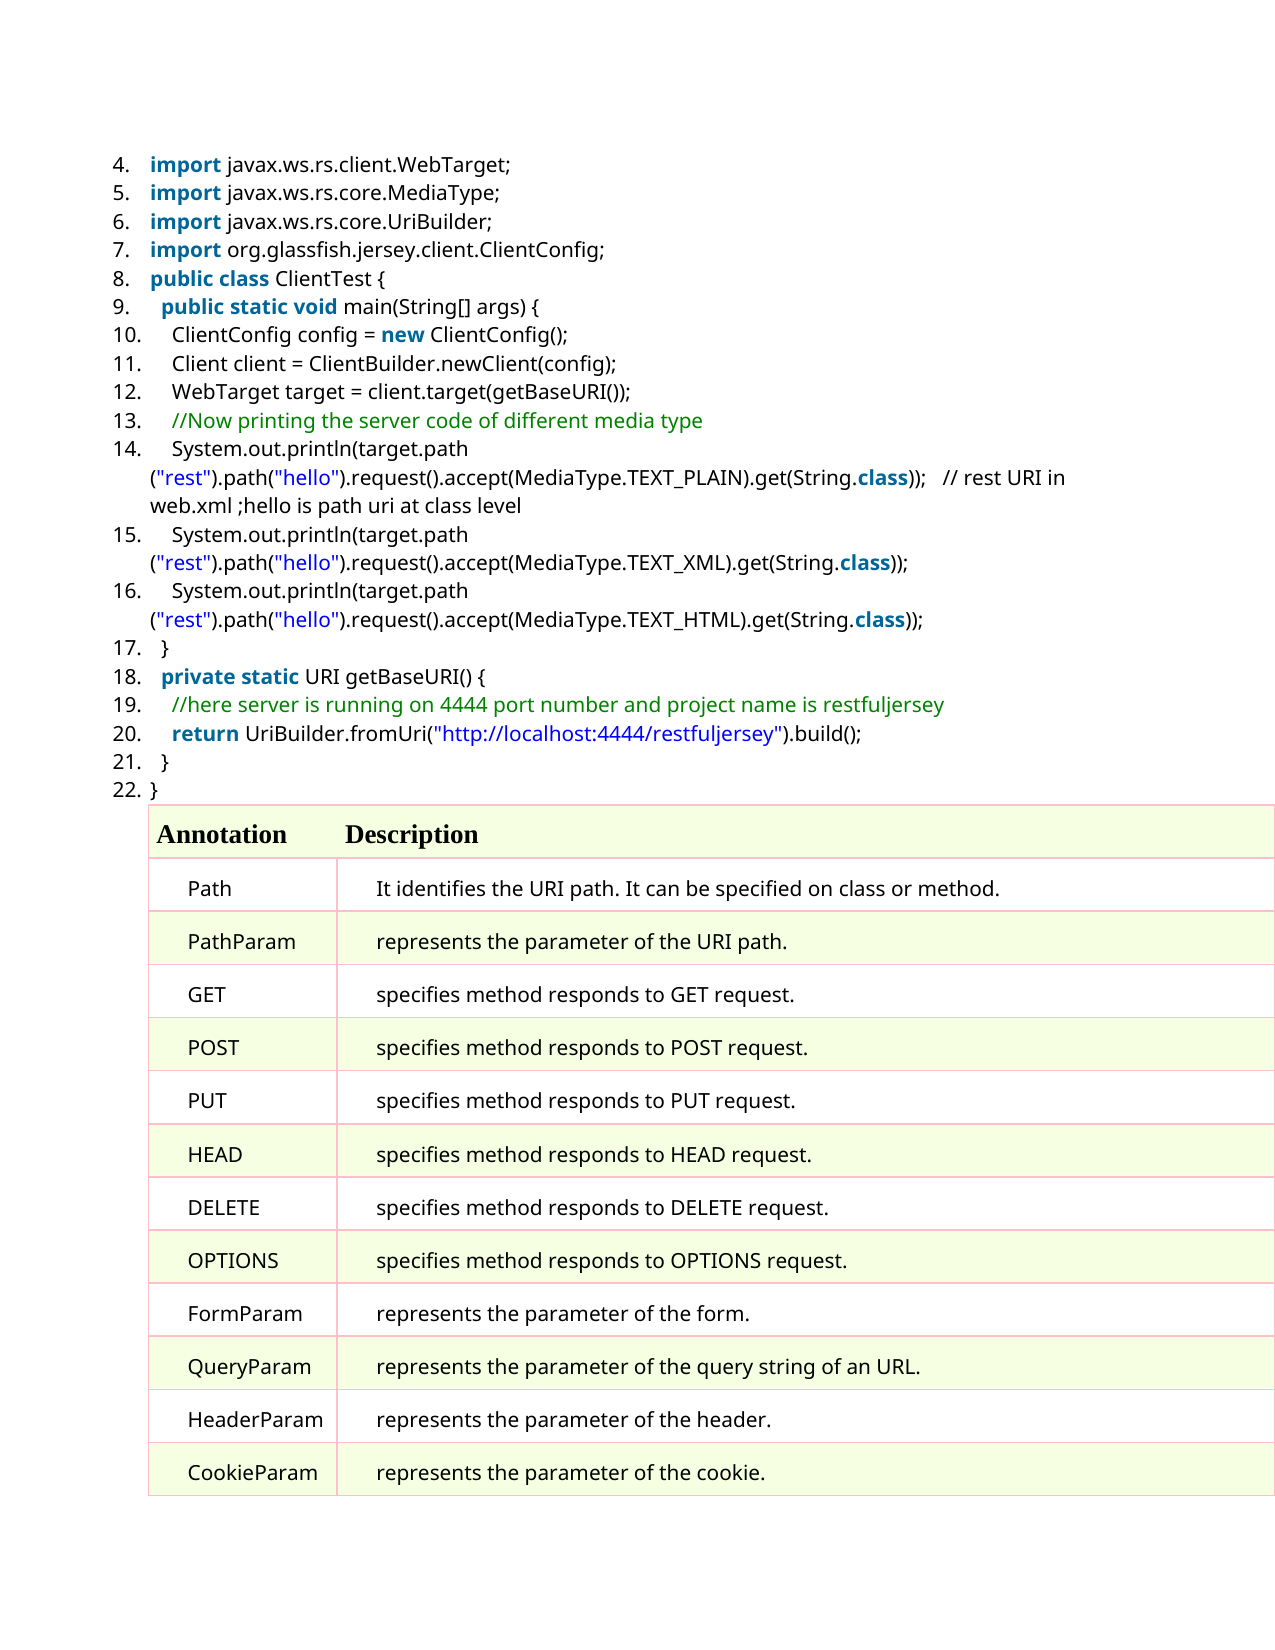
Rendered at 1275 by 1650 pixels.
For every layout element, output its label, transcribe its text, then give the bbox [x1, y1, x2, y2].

table_header Description [337, 806, 1274, 857]
list import javax.ws.rs.client.WebTarget; [112, 150, 1125, 178]
list import javax.ws.rs.core.MediaType; [112, 178, 1125, 207]
table_cell PathParam [149, 912, 336, 963]
list public class ClientTest { [112, 264, 1125, 292]
list WebTarget target = client.target(getBaseURI()); [112, 377, 1125, 406]
table_cell PUT [149, 1071, 336, 1123]
table_cell HEAD [149, 1125, 336, 1176]
table_cell represents the parameter of the URI path. [338, 912, 1274, 963]
list return UriBuilder.fromUri("http://localhost:4444/restfuljersey").build(); [112, 719, 1125, 747]
list import org.glassfish.jersey.client.ClientConfig; [112, 235, 1125, 264]
table_cell specifies method responds to DELETE request. [338, 1178, 1274, 1229]
table_cell represents the parameter of the cookie. [338, 1443, 1274, 1495]
table_cell specifies method responds to HEAD request. [338, 1125, 1274, 1176]
list System.out.println(target.path("rest").path("hello").request().accept(MediaType.TEXT_HTML).get(String.class)); [112, 577, 1125, 633]
list } [112, 633, 1125, 662]
list System.out.println(target.path("rest").path("hello").request().accept(MediaType.TEXT_PLAIN).get(String.class)); // rest URI in web.xml ;hello is path uri at class level [112, 434, 1125, 520]
table_cell specifies method responds to OPTIONS request. [338, 1231, 1274, 1282]
table_cell FormParam [149, 1284, 336, 1335]
table_cell GET [149, 965, 336, 1017]
table_cell CookieParam [149, 1443, 336, 1495]
table_cell represents the parameter of the query string of an URL. [338, 1337, 1274, 1388]
table_cell OPTIONS [149, 1231, 336, 1282]
table_header Annotation [149, 806, 337, 857]
list ClientConfig config = new ClientConfig(); [112, 321, 1125, 349]
table_cell specifies method responds to POST request. [338, 1018, 1274, 1070]
list private static URI getBaseURI() { [112, 662, 1125, 690]
table_cell specifies method responds to GET request. [338, 965, 1274, 1017]
list System.out.println(target.path("rest").path("hello").request().accept(MediaType.TEXT_XML).get(String.class)); [112, 520, 1125, 577]
list //here server is running on 4444 port number and project name is restfuljersey [112, 690, 1125, 719]
list } [112, 776, 1125, 804]
list Client client = ClientBuilder.newClient(config); [112, 349, 1125, 377]
table_cell Path [149, 859, 336, 910]
list public static void main(String[] args) { [112, 292, 1125, 321]
table_cell specifies method responds to PUT request. [338, 1071, 1274, 1123]
list } [112, 747, 1125, 776]
table_cell DELETE [149, 1178, 336, 1229]
list import javax.ws.rs.core.UriBuilder; [112, 207, 1125, 235]
table_cell HeaderParam [149, 1390, 336, 1442]
table_cell QueryParam [149, 1337, 336, 1388]
table_cell It identifies the URI path. It can be specified on class or method. [338, 859, 1274, 910]
table_cell represents the parameter of the form. [338, 1284, 1274, 1335]
table_cell represents the parameter of the header. [338, 1390, 1274, 1442]
table_cell POST [149, 1018, 336, 1070]
list //Now printing the server code of different media type [112, 406, 1125, 434]
